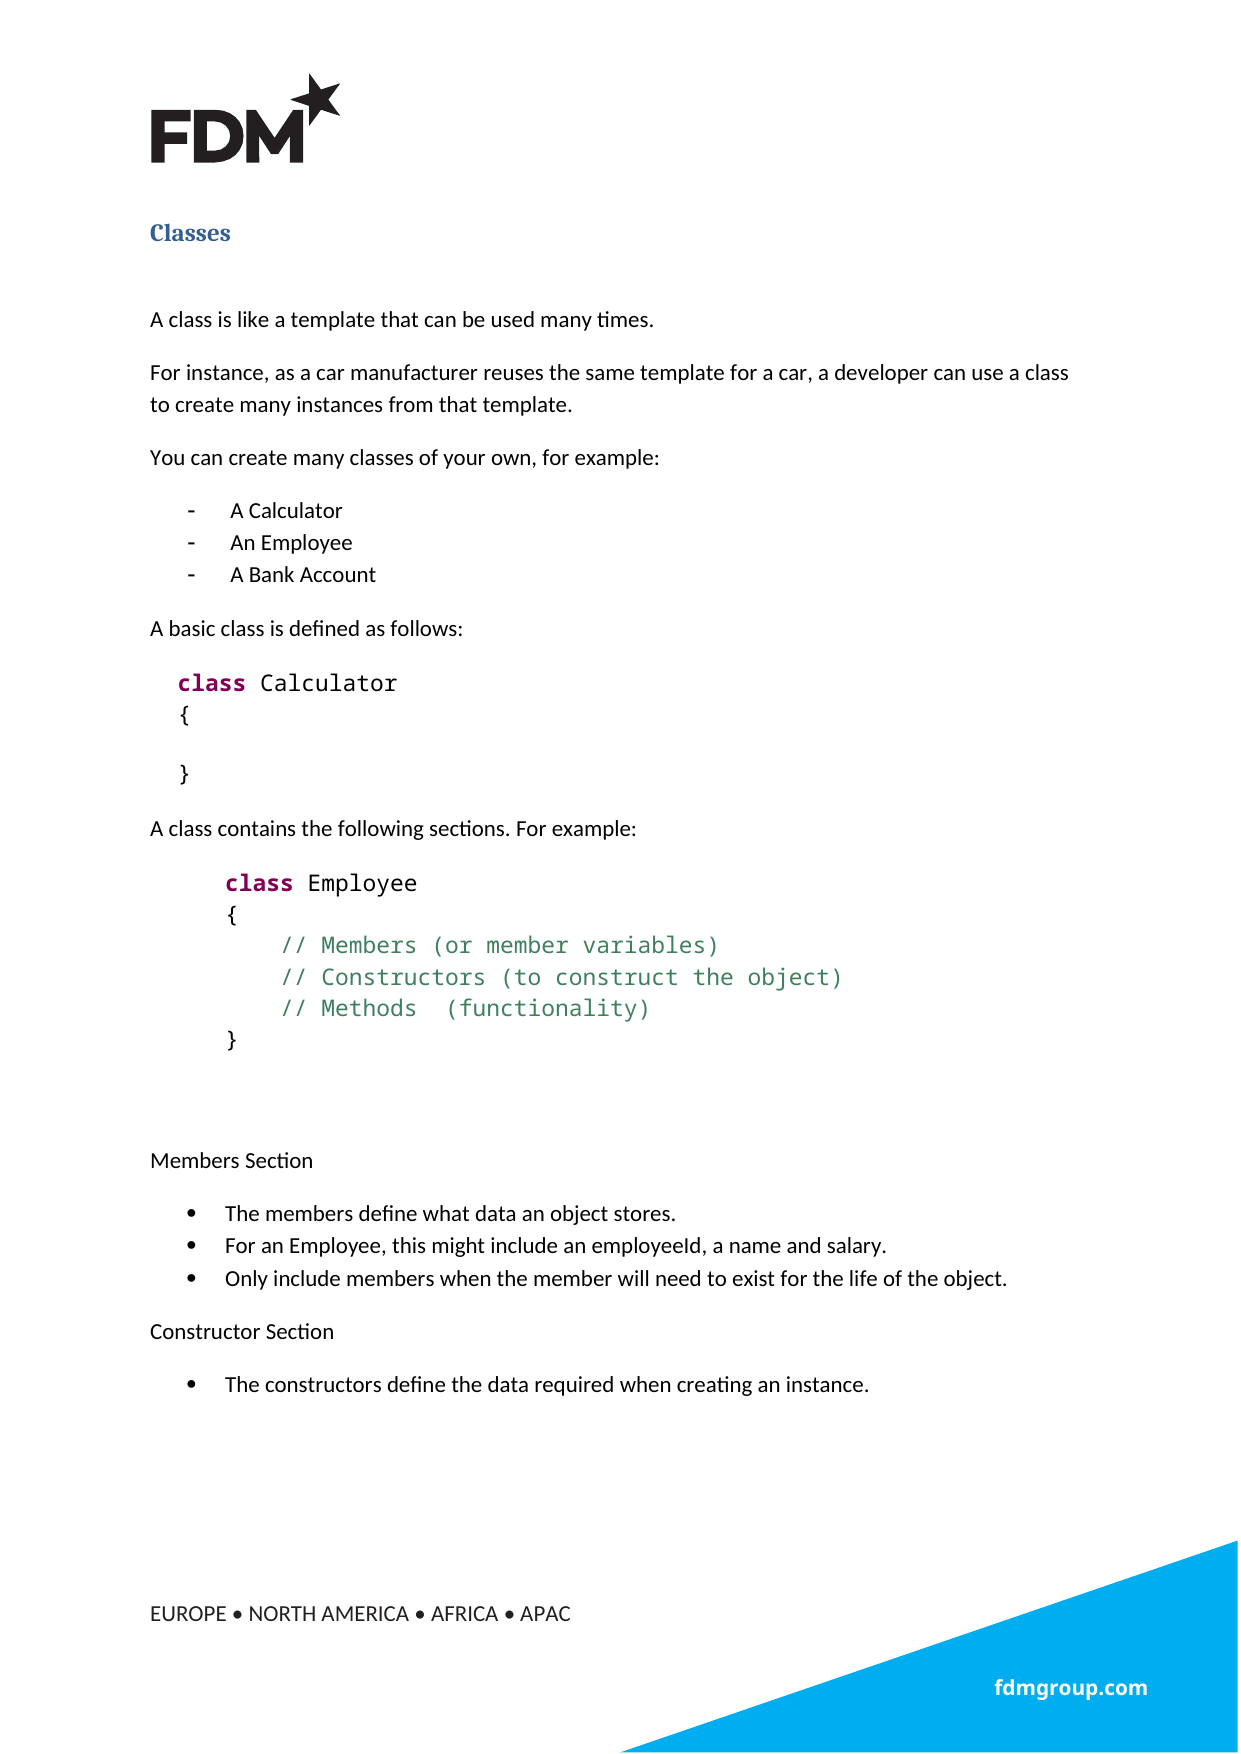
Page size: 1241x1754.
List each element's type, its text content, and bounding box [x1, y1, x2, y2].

list The constructors define the data required when creating an instance. [187, 1370, 1090, 1398]
text A class contains the following sections. For example: [150, 814, 1090, 842]
text A class is like a template that can be used many times. [150, 305, 1090, 333]
text } [150, 1023, 1090, 1054]
subtitle Classes [150, 219, 1090, 248]
text // Methods (functionality) [150, 992, 1090, 1023]
text // Constructors (to construct the object) [150, 961, 1090, 992]
list For an Employee, this might include an employeeId, a name and salary. [187, 1232, 1090, 1260]
text class Employee [150, 867, 1090, 898]
list An Employee [187, 528, 1090, 556]
text } [150, 757, 1090, 788]
text Members Section [150, 1146, 1090, 1174]
text { [150, 698, 1090, 729]
list A Calculator [187, 496, 1090, 524]
text Constructor Section [150, 1317, 1090, 1345]
text You can create many classes of your own, for example: [150, 443, 1090, 471]
text class Calculator [150, 667, 1090, 698]
text { [150, 898, 1090, 929]
list The members define what data an object stores. [187, 1199, 1090, 1227]
text // Members (or member variables) [150, 929, 1090, 961]
list Only include members when the member will need to exist for the life of the object. [187, 1264, 1090, 1292]
list A Bank Account [187, 561, 1090, 589]
text A basic class is defined as follows: [150, 614, 1090, 642]
text For instance, as a car manufacturer reuses the same template for a car, a developer can use a class to create many instances from that template. [150, 358, 1090, 418]
